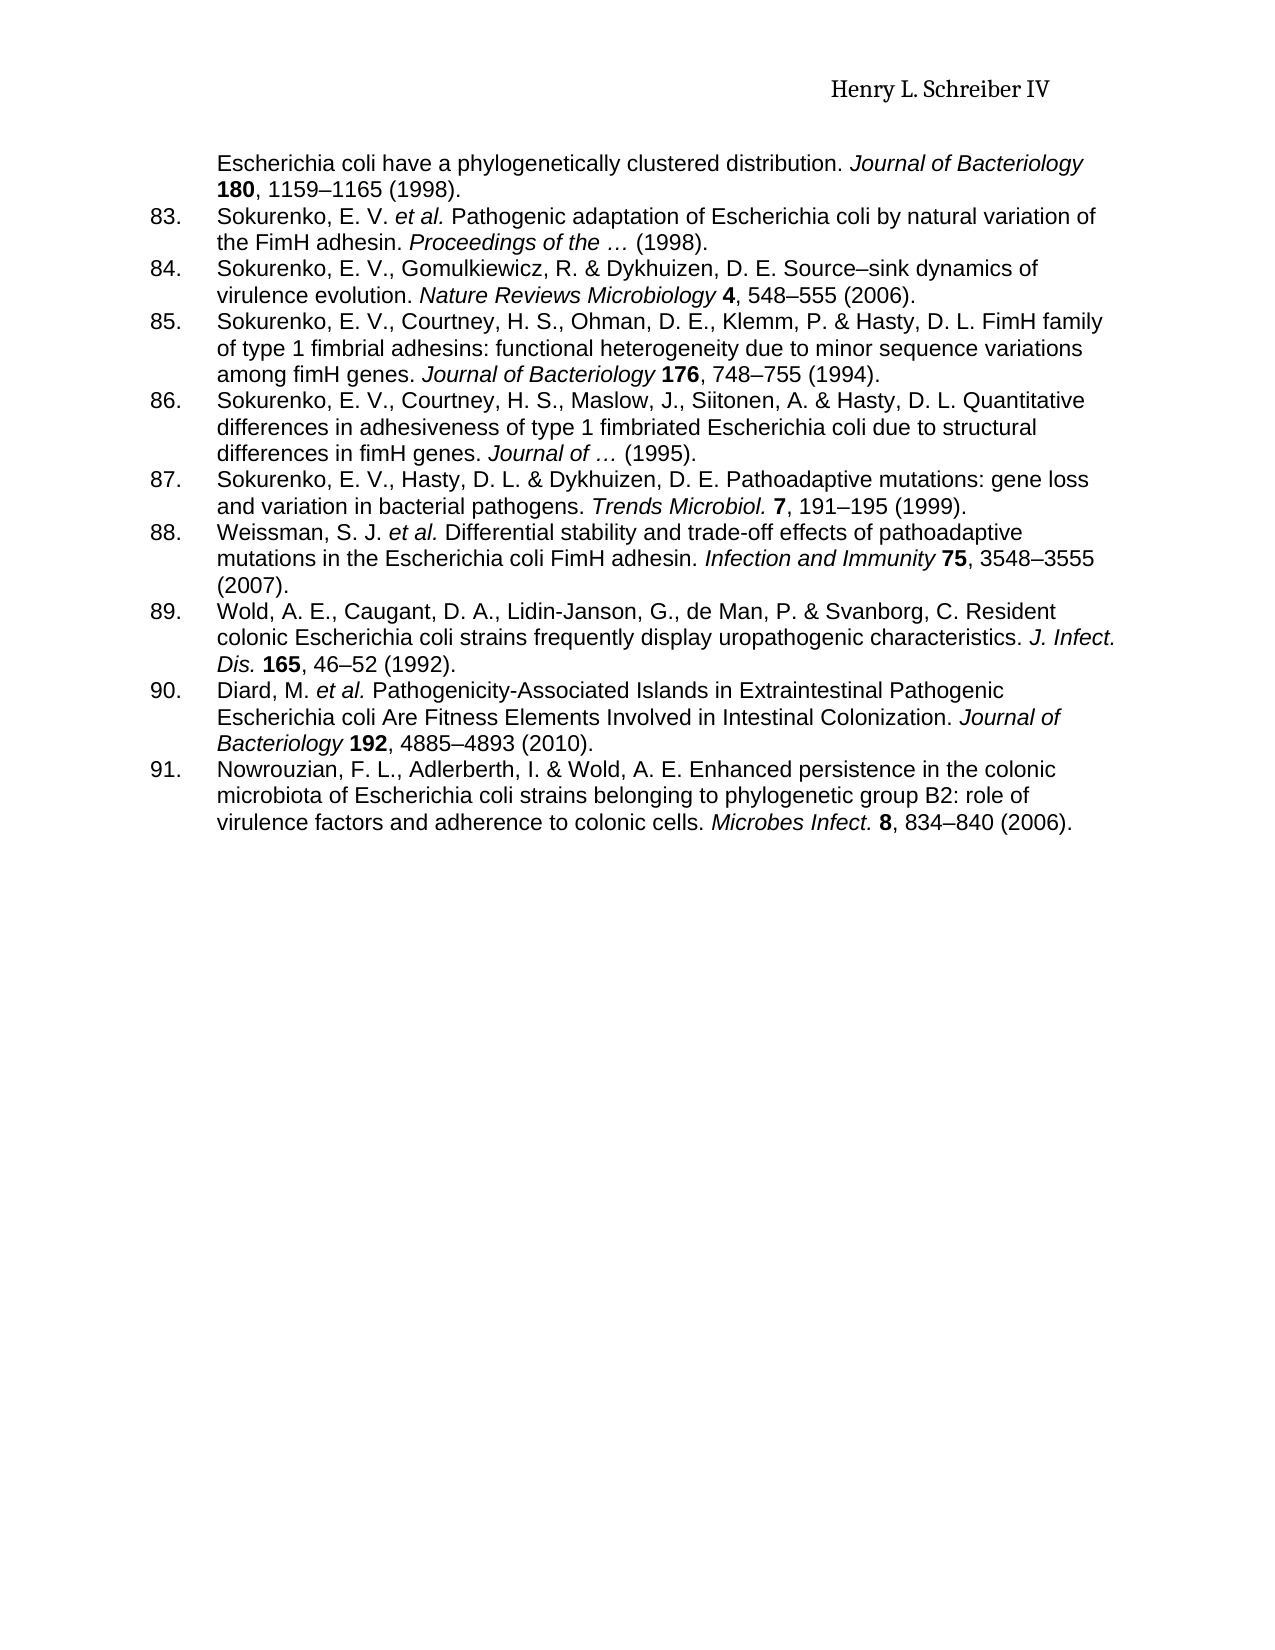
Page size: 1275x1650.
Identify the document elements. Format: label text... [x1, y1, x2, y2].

text 85. Sokurenko, E. V., Courtney, H. S., Ohman, D. E., Klemm, P. & Hasty, D. L. FimH family of type 1 fimbrial adhesins: functional heterogeneity due to minor sequence variations among fimH genes. Journal of Bacteriology 176, 748–755 (1994). [150, 308, 1125, 387]
text 84. Sokurenko, E. V., Gomulkiewicz, R. & Dykhuizen, D. E. Source–sink dynamics of virulence evolution. Nature Reviews Microbiology 4, 548–555 (2006). [150, 255, 1125, 308]
text 91. Nowrouzian, F. L., Adlerberth, I. & Wold, A. E. Enhanced persistence in the colonic microbiota of Escherichia coli strains belonging to phylogenetic group B2: role of virulence factors and adherence to colonic cells. Microbes Infect. 8, 834–840 (2006). [150, 756, 1125, 835]
text 86. Sokurenko, E. V., Courtney, H. S., Maslow, J., Siitonen, A. & Hasty, D. L. Quantitative differences in adhesiveness of type 1 fimbriated Escherichia coli due to structural differences in fimH genes. Journal of … (1995). [150, 387, 1125, 466]
text 89. Wold, A. E., Caugant, D. A., Lidin-Janson, G., de Man, P. & Svanborg, C. Resident colonic Escherichia coli strains frequently display uropathogenic characteristics. J. Infect. Dis. 165, 46–52 (1992). [150, 598, 1125, 677]
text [150, 150, 1125, 203]
text 83. Sokurenko, E. V. et al. Pathogenic adaptation of Escherichia coli by natural variation of the FimH adhesin. Proceedings of the … (1998). [150, 203, 1125, 255]
text 88. Weissman, S. J. et al. Differential stability and trade-off effects of pathoadaptive mutations in the Escherichia coli FimH adhesin. Infection and Immunity 75, 3548–3555 (2007). [150, 519, 1125, 598]
text 90. Diard, M. et al. Pathogenicity-Associated Islands in Extraintestinal Pathogenic Escherichia coli Are Fitness Elements Involved in Intestinal Colonization. Journal of Bacteriology 192, 4885–4893 (2010). [150, 677, 1125, 756]
text 87. Sokurenko, E. V., Hasty, D. L. & Dykhuizen, D. E. Pathoadaptive mutations: gene loss and variation in bacterial pathogens. Trends Microbiol. 7, 191–195 (1999). [150, 466, 1125, 519]
